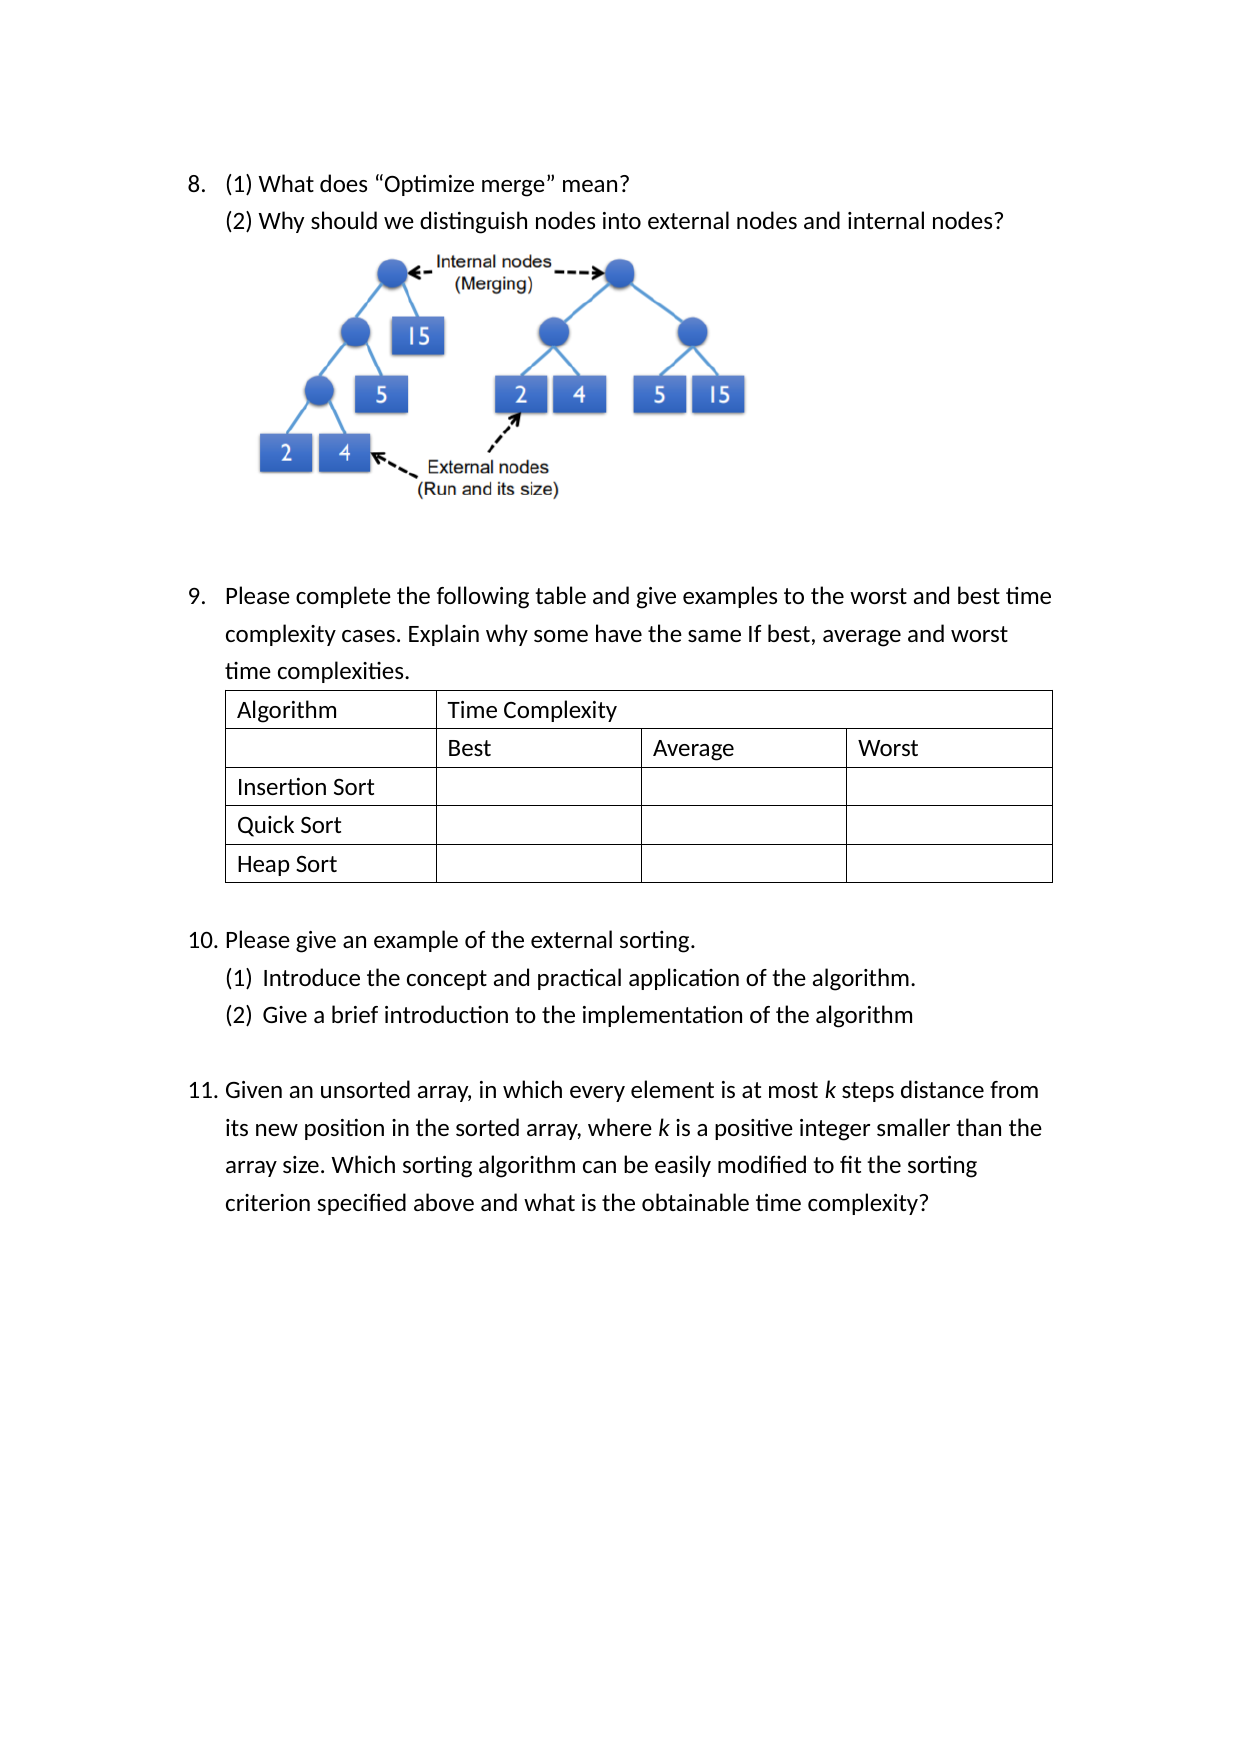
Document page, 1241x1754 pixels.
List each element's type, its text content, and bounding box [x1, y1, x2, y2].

list (1) What does “Optimize merge” mean? [187, 164, 1053, 202]
list Please complete the following table and give examples to the worst and best time complexity cases. Explain why some have the same If best, average and worst time complexities. [187, 577, 1053, 689]
picture [225, 239, 797, 516]
list (2) Why should we distinguish nodes into external nodes and internal nodes? [225, 202, 1053, 239]
table_cell [437, 768, 641, 805]
list Please give an example of the external sorting. [187, 921, 1053, 958]
table_cell [847, 806, 1052, 844]
table_cell [847, 845, 1052, 882]
table_cell [642, 806, 846, 844]
list Give a brief introduction to the implementation of the algorithm [225, 996, 1053, 1033]
table_cell Heap Sort [226, 845, 436, 882]
table_cell Best [437, 729, 641, 767]
table_cell [642, 768, 846, 805]
table_cell [642, 845, 846, 882]
table_cell Quick Sort [226, 806, 436, 844]
table_header Time Complexity [437, 691, 1052, 728]
table_header Algorithm [226, 691, 436, 728]
list Given an unsorted array, in which every element is at most k steps distance from its new position in the sorted array, where k is a positive integer smaller than the array size. Which sorting algorithm can be easily modified to fit the sorting criterion specified above and what is the obtainable time complexity? [187, 1071, 1053, 1221]
table_cell [226, 729, 436, 767]
table_cell [437, 845, 641, 882]
table_cell Average [642, 729, 846, 767]
table_cell [437, 806, 641, 844]
list Introduce the concept and practical application of the algorithm. [225, 958, 1053, 996]
table_cell [847, 768, 1052, 805]
table_cell Insertion Sort [226, 768, 436, 805]
table_cell Worst [847, 729, 1052, 767]
